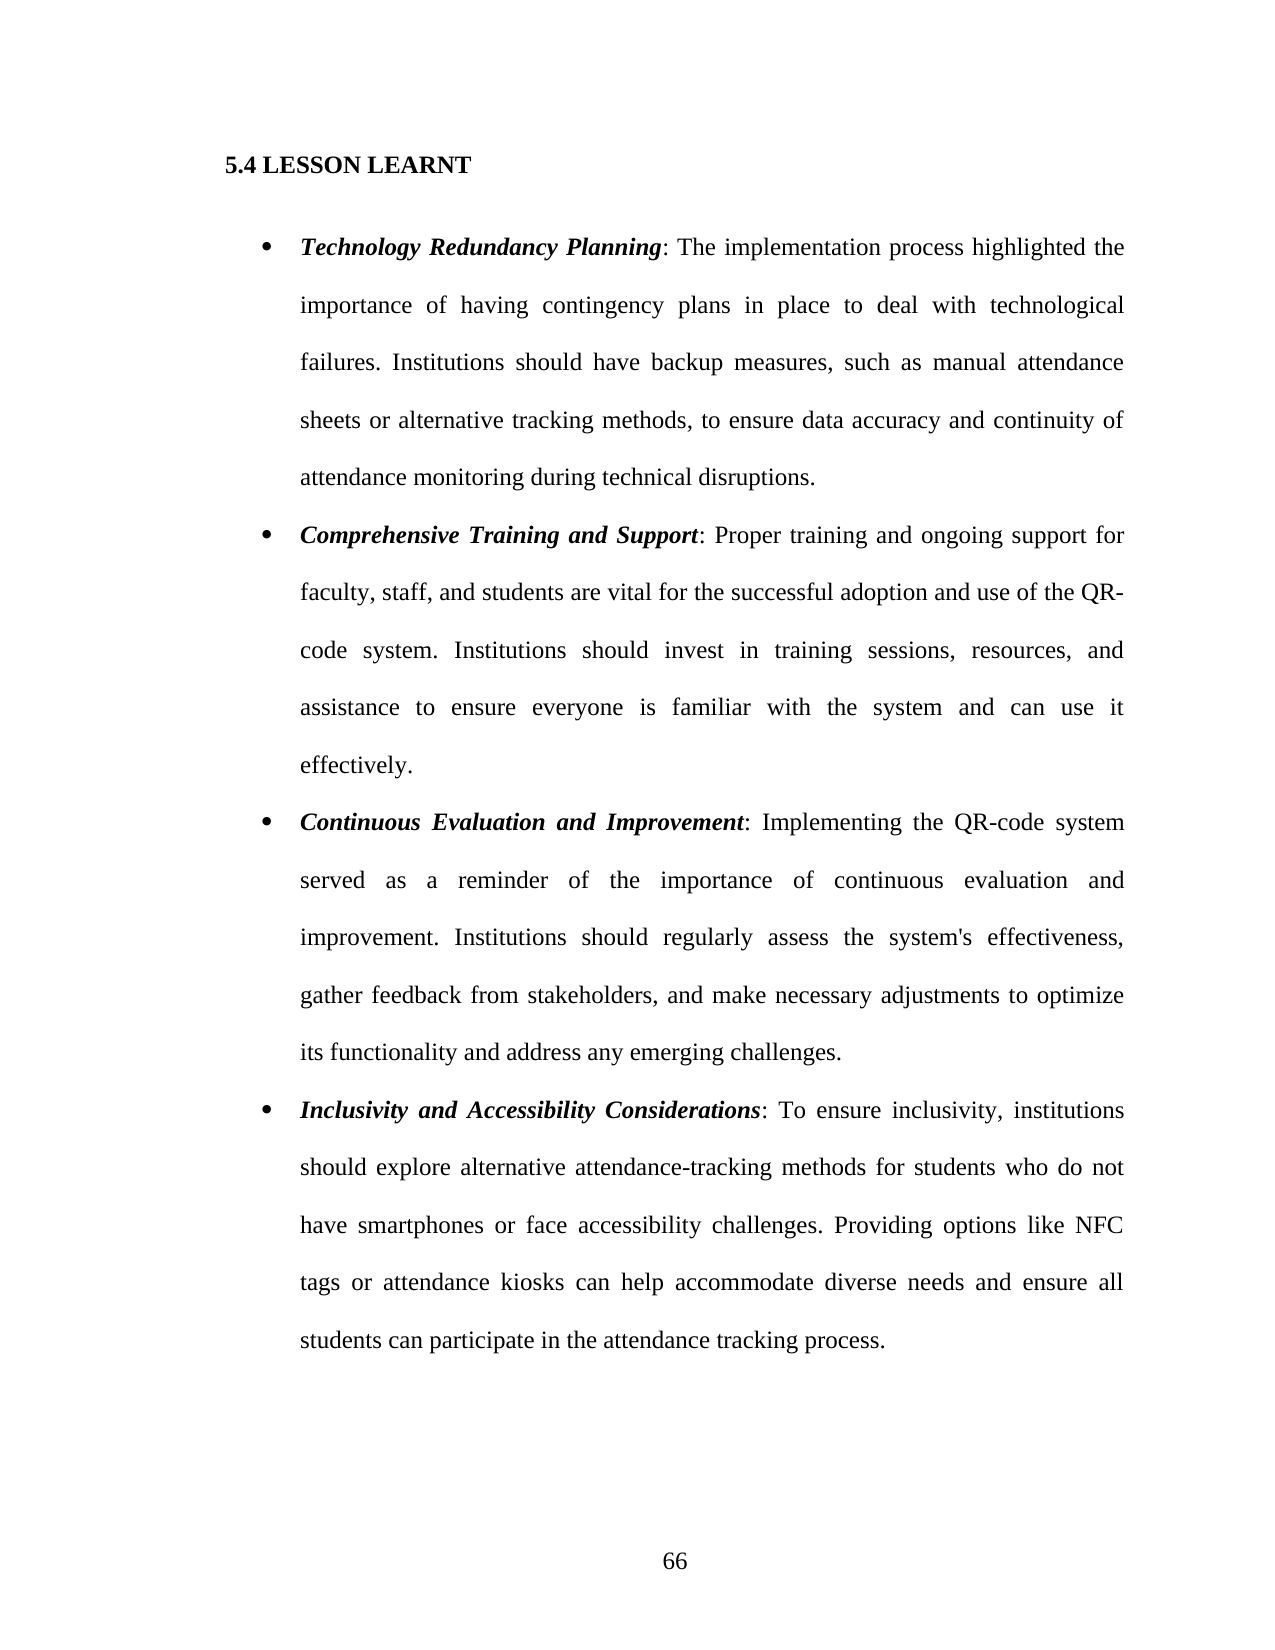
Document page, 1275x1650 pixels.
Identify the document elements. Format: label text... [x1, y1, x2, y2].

list Inclusivity and Accessibility Considerations: To ensure inclusivity, institutions should explore alternative attendance-tracking methods for students who do not have smartphones or face accessibility challenges. Providing options like NFC tags or attendance kiosks can help accommodate diverse needs and ensure all students can participate in the attendance tracking process. [262, 1095, 1125, 1354]
list Comprehensive Training and Support: Proper training and ongoing support for faculty, staff, and students are vital for the successful adoption and use of the QR-code system. Institutions should invest in training sessions, resources, and assistance to ensure everyone is familiar with the system and can use it effectively. [262, 520, 1125, 779]
subtitle 5.4 LESSON LEARNT [225, 150, 1125, 179]
list Continuous Evaluation and Improvement: Implementing the QR-code system served as a reminder of the importance of continuous evaluation and improvement. Institutions should regularly assess the system's effectiveness, gather feedback from stakeholders, and make necessary adjustments to optimize its functionality and address any emerging challenges. [262, 807, 1125, 1066]
list Technology Redundancy Planning: The implementation process highlighted the importance of having contingency plans in place to deal with technological failures. Institutions should have backup measures, such as manual attendance sheets or alternative tracking methods, to ensure data accuracy and continuity of attendance monitoring during technical disruptions. [262, 232, 1125, 491]
